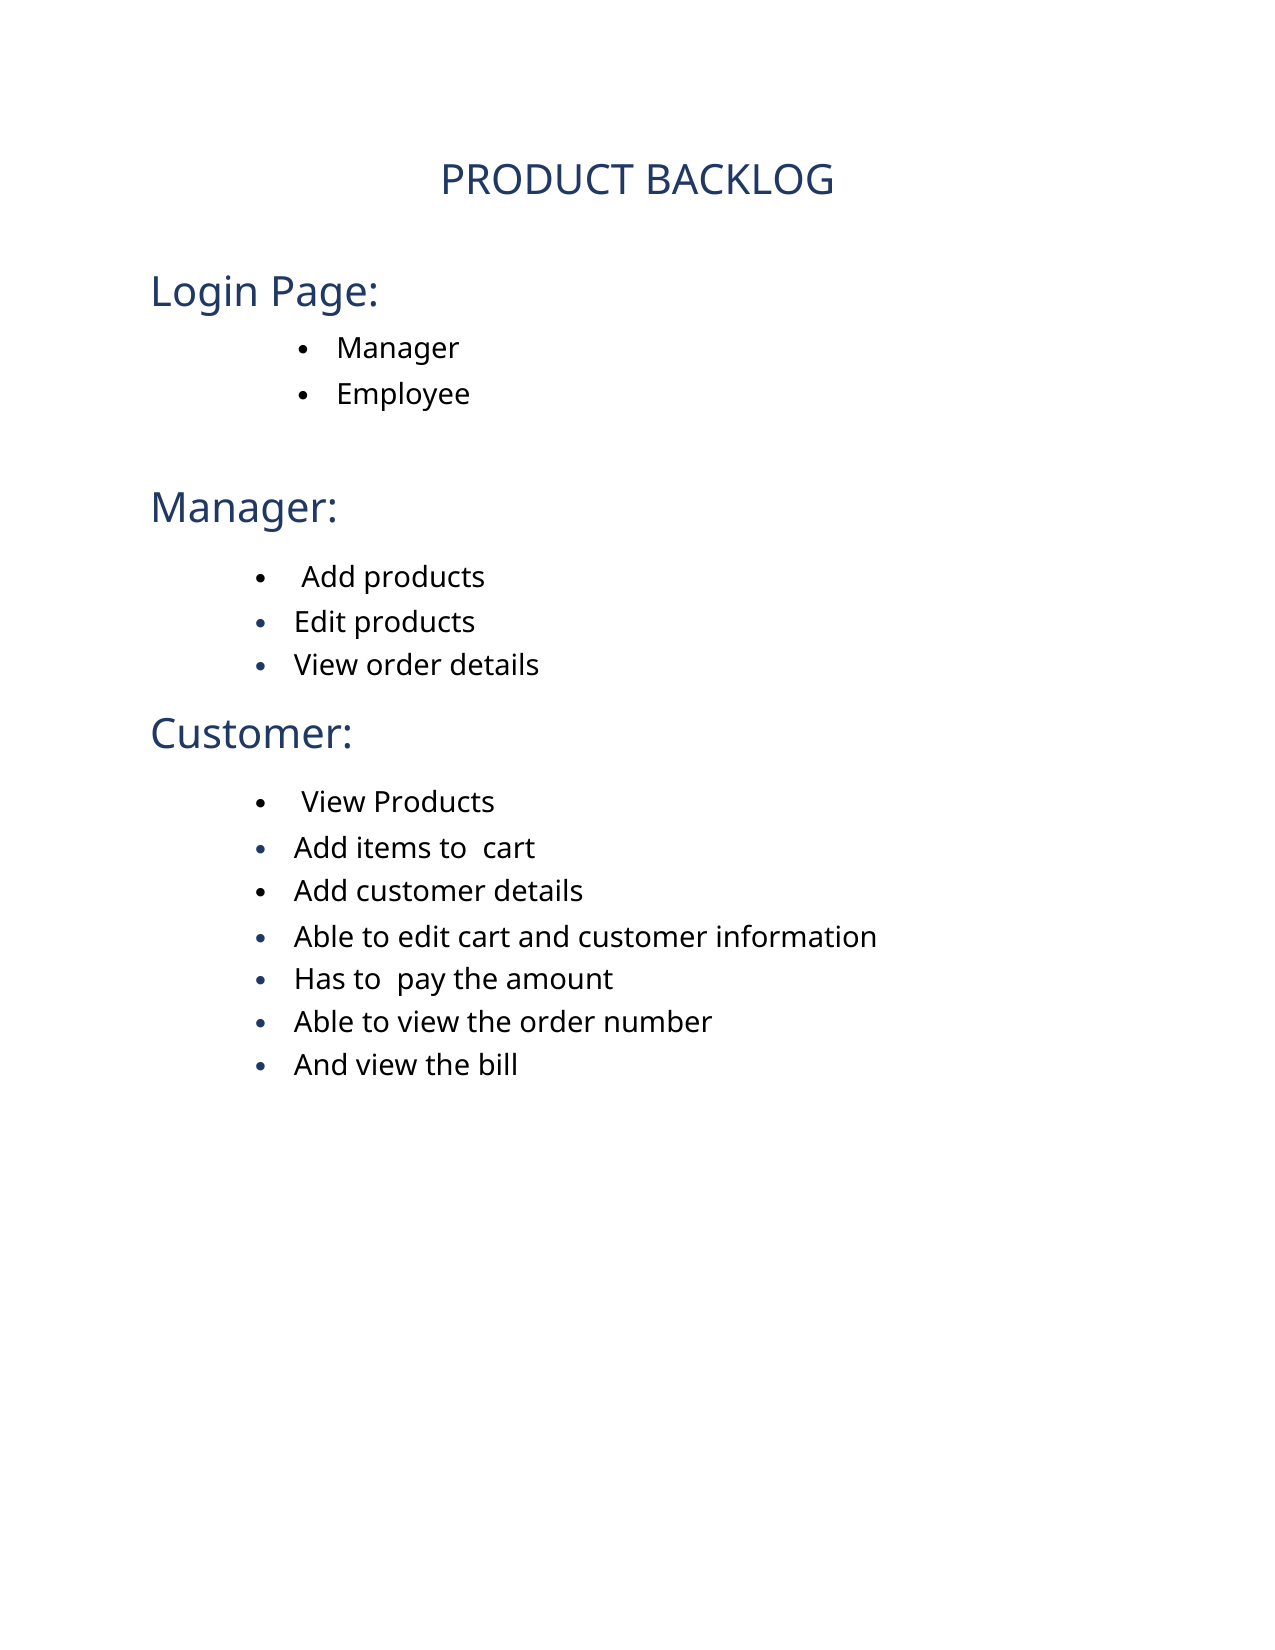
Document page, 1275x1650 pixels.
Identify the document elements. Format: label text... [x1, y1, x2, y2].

list Add items to cart [256, 827, 1125, 867]
text Manager: [150, 478, 1125, 535]
list Employee [298, 373, 1125, 413]
list And view the bill [256, 1044, 1125, 1084]
list Add customer details [256, 870, 1125, 910]
text Customer: [150, 704, 1125, 761]
text PRODUCT BACKLOG [150, 150, 1125, 207]
list Edit products [256, 602, 1125, 641]
list Has to pay the amount [256, 959, 1125, 998]
list Add products [256, 556, 1125, 596]
list Able to edit cart and customer information [256, 916, 1125, 956]
list View Products [256, 782, 1125, 821]
text Login Page: [150, 262, 1125, 319]
list Manager [298, 327, 1125, 367]
list View order details [256, 644, 1125, 684]
list Able to view the order number [256, 1001, 1125, 1041]
